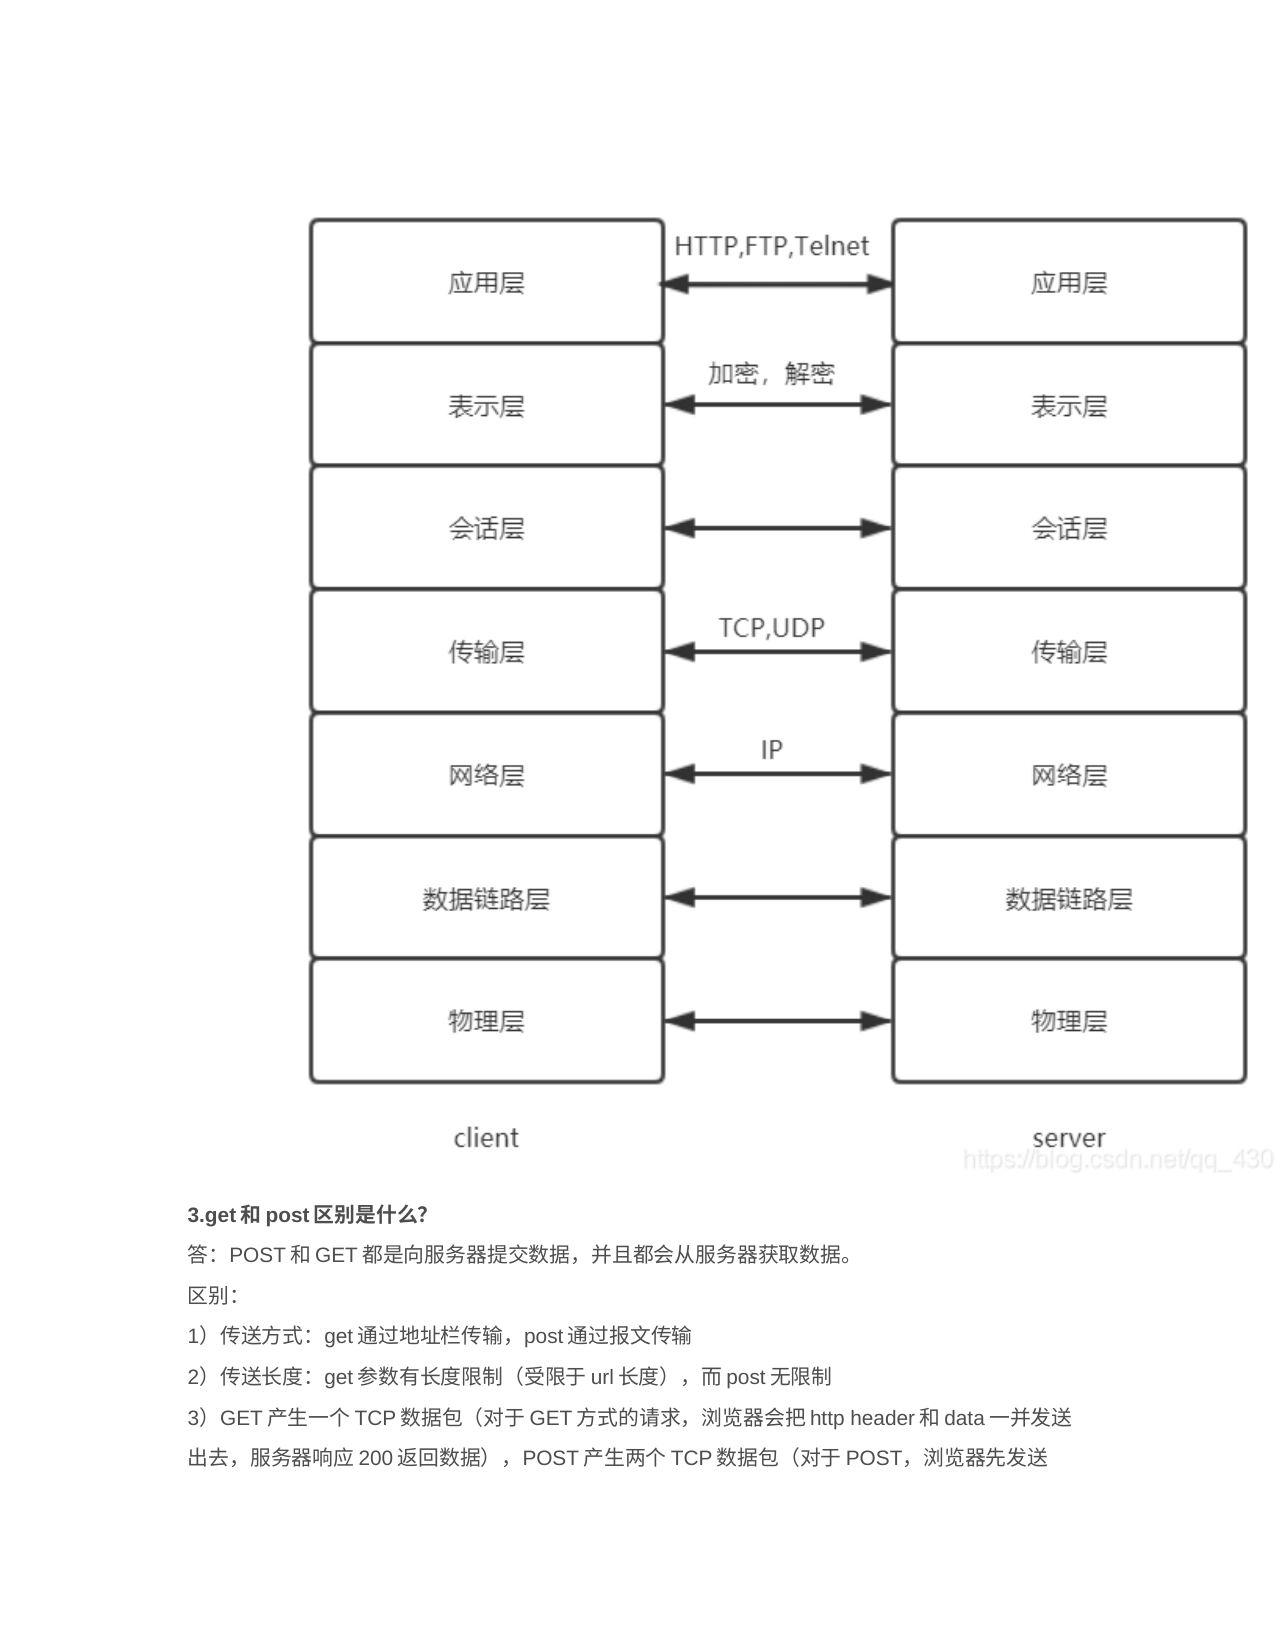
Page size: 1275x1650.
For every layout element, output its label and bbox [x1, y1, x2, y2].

picture [187, 150, 1275, 1188]
text [187, 1188, 1087, 1472]
